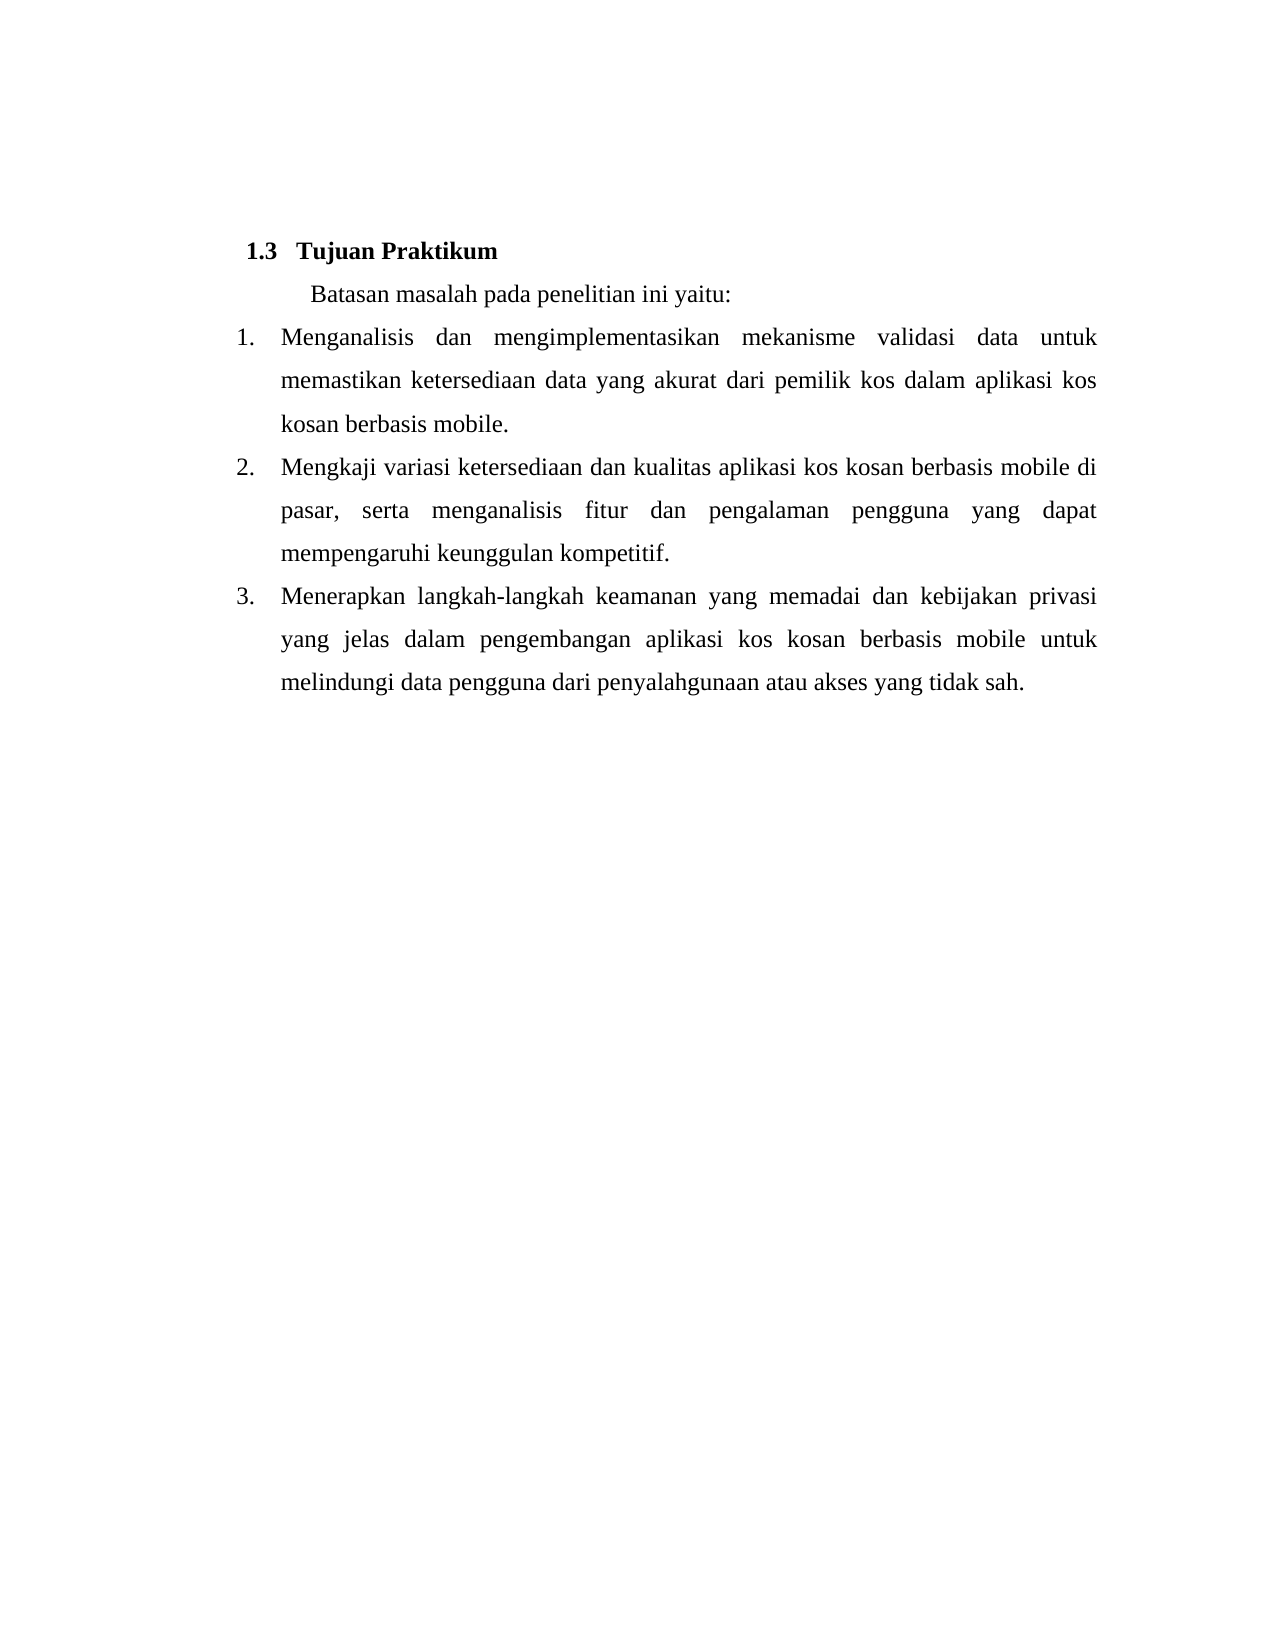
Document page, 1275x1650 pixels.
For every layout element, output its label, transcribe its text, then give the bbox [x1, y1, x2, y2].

list Menganalisis dan mengimplementasikan mekanisme validasi data untuk memastikan ketersediaan data yang akurat dari pemilik kos dalam aplikasi kos kosan berbasis mobile. [236, 322, 1098, 437]
text Batasan masalah pada penelitian ini yaitu: [244, 279, 1098, 308]
list Mengkaji variasi ketersediaan dan kualitas aplikasi kos kosan berbasis mobile di pasar, serta menganalisis fitur dan pengalaman pengguna yang dapat mempengaruhi keunggulan kompetitif. [236, 452, 1098, 567]
list Menerapkan langkah-langkah keamanan yang memadai dan kebijakan privasi yang jelas dalam pengembangan aplikasi kos kosan berbasis mobile untuk melindungi data pengguna dari penyalahgunaan atau akses yang tidak sah. [236, 581, 1098, 696]
subtitle 1.3 Tujuan Praktikum [246, 236, 1098, 265]
